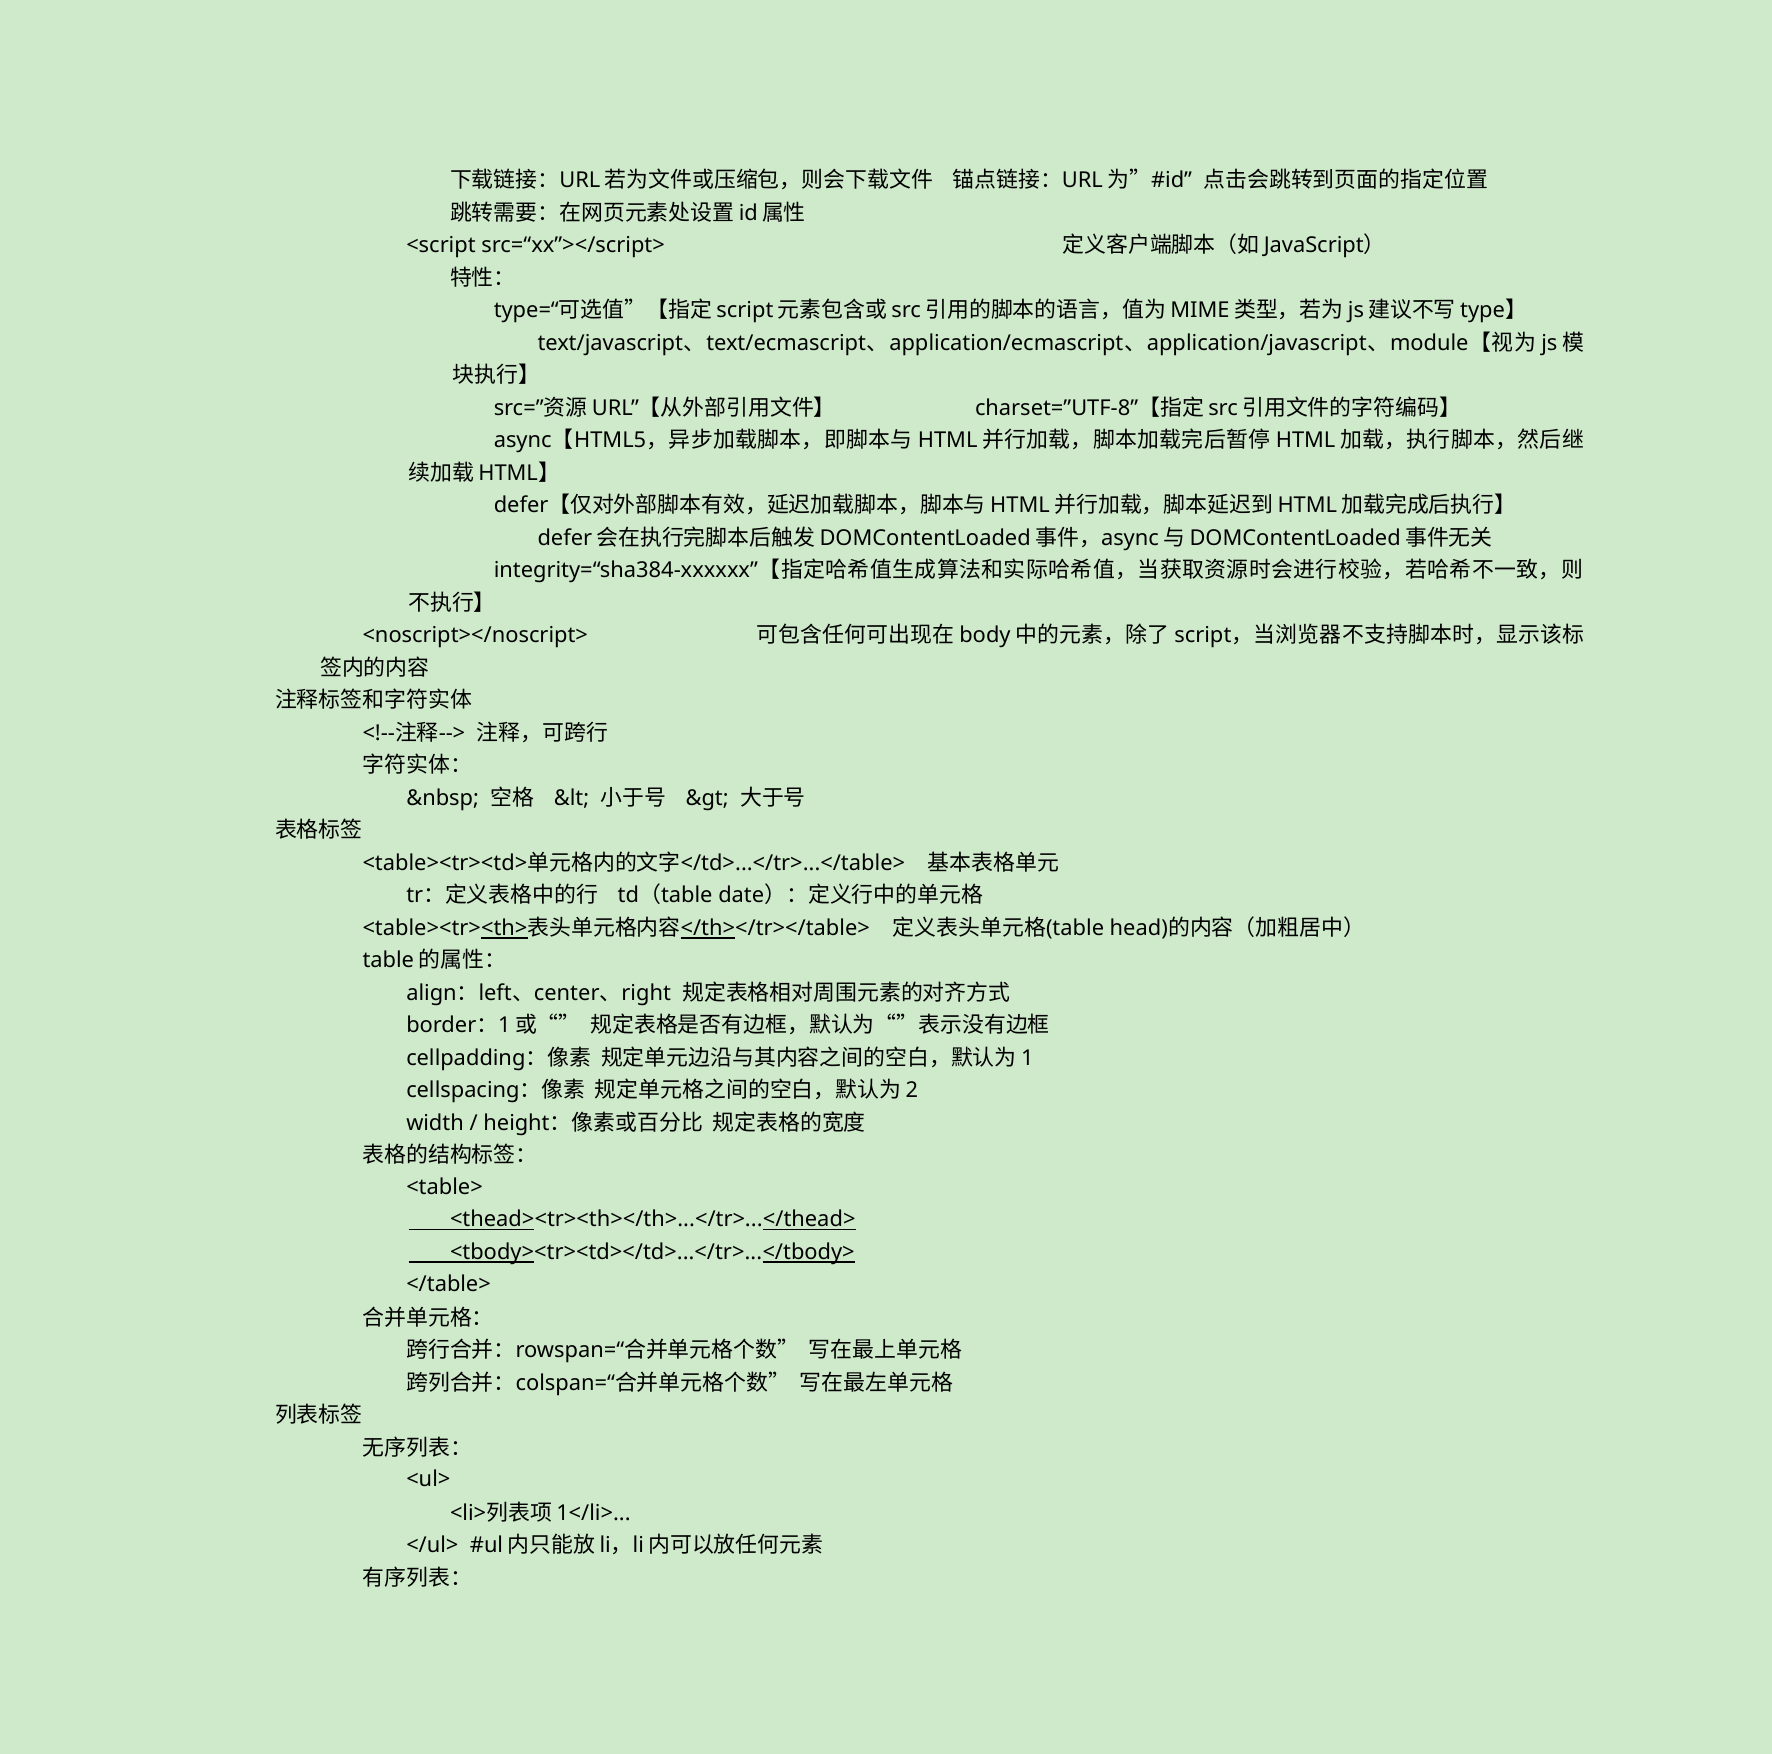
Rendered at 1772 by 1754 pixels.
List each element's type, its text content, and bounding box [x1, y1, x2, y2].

subtitle 列表标签 [275, 1397, 1585, 1429]
list <noscript></noscript> 可包含任何可出现在body中的元素，除了script，当浏览器不支持脚本时，显示该标签内的内容 [320, 617, 1585, 682]
list 跳转需要：在网页元素处设置id属性 [364, 194, 1585, 227]
list </table> [364, 1267, 1585, 1299]
list cellpadding：像素 规定单元边沿与其内容之间的空白，默认为1 [364, 1039, 1585, 1072]
list <thead><tr><th></th>...</tr>...</thead> [408, 1202, 1585, 1234]
list 合并单元格： [320, 1299, 1585, 1332]
list 无序列表： [320, 1429, 1585, 1462]
list <table><tr><th>表头单元格内容</th></tr></table> 定义表头单元格(table head)的内容（加粗居中） [320, 909, 1585, 942]
list <table><tr><td>单元格内的文字</td>...</tr>...</table> 基本表格单元 [320, 844, 1585, 877]
list <li>列表项1</li>... [408, 1494, 1585, 1527]
list <table> [364, 1169, 1585, 1202]
list 字符实体： [320, 747, 1585, 779]
list cellspacing：像素 规定单元格之间的空白，默认为2 [364, 1072, 1585, 1104]
list table的属性： [320, 942, 1585, 974]
list integrity=“sha384-xxxxxx”【指定哈希值生成算法和实际哈希值，当获取资源时会进行校验，若哈希不一致，则不执行】 [408, 552, 1585, 617]
list 有序列表： [320, 1559, 1585, 1592]
list defer会在执行完脚本后触发DOMContentLoaded事件，async与DOMContentLoaded事件无关 [452, 519, 1585, 552]
list <tbody><tr><td></td>...</tr>...</tbody> [408, 1234, 1585, 1267]
list 特性： [364, 259, 1585, 292]
list width / height：像素或百分比 规定表格的宽度 [364, 1104, 1585, 1137]
subtitle 表格标签 [275, 812, 1585, 844]
list type=“可选值”【指定script元素包含或src引用的脚本的语言，值为MIME类型，若为js建议不写type】 [408, 292, 1585, 324]
list 表格的结构标签： [320, 1137, 1585, 1169]
list <!--注释--> 注释，可跨行 [320, 714, 1585, 747]
list text/javascript、text/ecmascript、application/ecmascript、application/javascript、module【视为js模块执行】 [452, 324, 1585, 389]
list 下载链接：URL若为文件或压缩包，则会下载文件 锚点链接：URL为”#id” 点击会跳转到页面的指定位置 [364, 162, 1585, 194]
list <ul> [364, 1462, 1585, 1494]
list <script src=“xx”></script> 定义客户端脚本（如JavaScript） [319, 227, 1585, 259]
list align：left、center、right 规定表格相对周围元素的对齐方式 [364, 974, 1585, 1007]
list </ul> #ul内只能放li，li内可以放任何元素 [364, 1527, 1585, 1559]
list 跨行合并：rowspan=“合并单元格个数” 写在最上单元格 [364, 1332, 1585, 1364]
list 跨列合并：colspan=“合并单元格个数” 写在最左单元格 [364, 1364, 1585, 1397]
list src=”资源URL”【从外部引用文件】 charset=”UTF-8”【指定src引用文件的字符编码】 [408, 389, 1585, 422]
list defer【仅对外部脚本有效，延迟加载脚本，脚本与HTML并行加载，脚本延迟到HTML加载完成后执行】 [408, 487, 1585, 519]
list &nbsp; 空格 &lt; 小于号 &gt; 大于号 [364, 779, 1585, 812]
list async【HTML5，异步加载脚本，即脚本与HTML并行加载，脚本加载完后暂停HTML加载，执行脚本，然后继续加载HTML】 [408, 422, 1585, 487]
list border：1或“” 规定表格是否有边框，默认为“”表示没有边框 [364, 1007, 1585, 1039]
subtitle 注释标签和字符实体 [275, 682, 1585, 714]
list tr：定义表格中的行 td（table date）：定义行中的单元格 [364, 877, 1585, 909]
